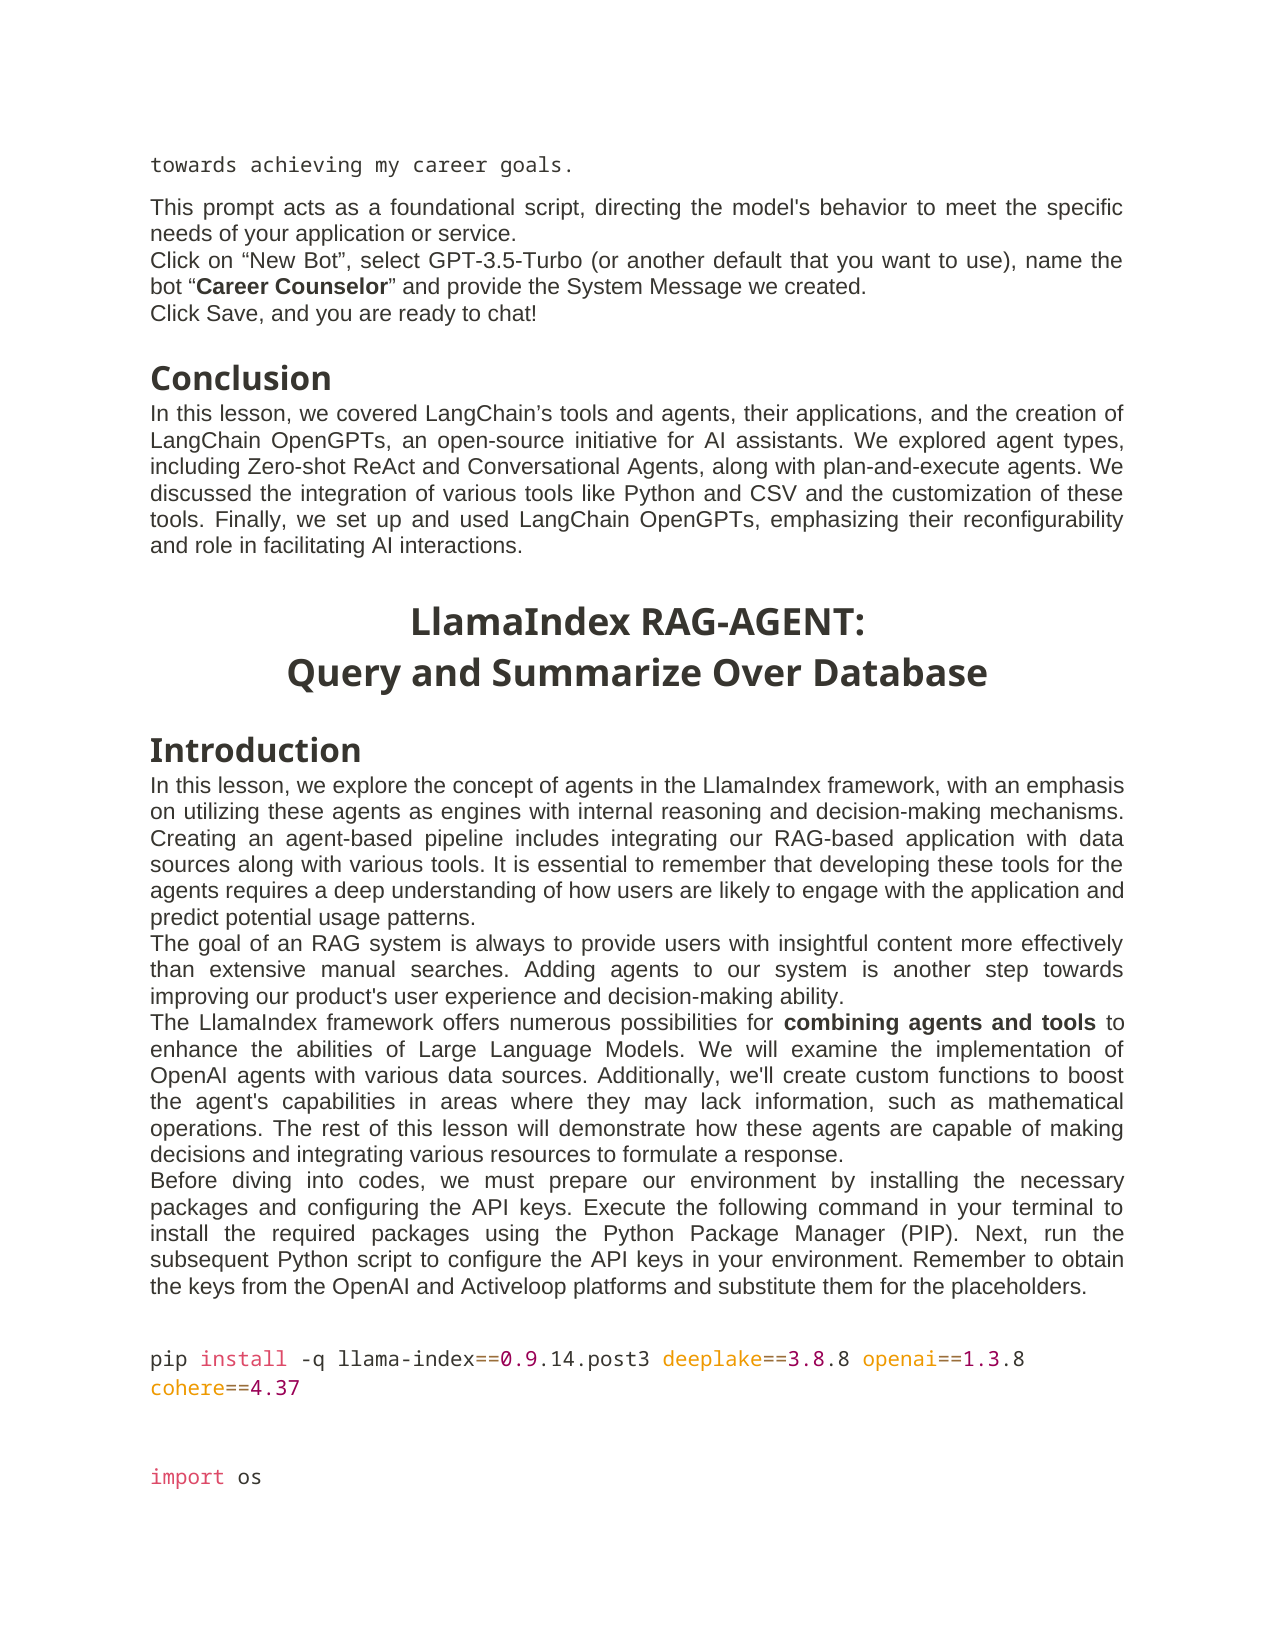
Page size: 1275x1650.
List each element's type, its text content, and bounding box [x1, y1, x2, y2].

text The LlamaIndex framework offers numerous possibilities for combining agents and tools to enhance the abilities of Large Language Models. We will examine the implementation of OpenAI agents with various data sources. Additionally, we'll create custom functions to boost the agent's capabilities in areas where they may lack information, such as mathematical operations. The rest of this lesson will demonstrate how these agents are capable of making decisions and integrating various resources to formulate a response. [150, 1009, 1125, 1167]
subtitle Conclusion [150, 355, 1125, 400]
text towards achieving my career goals. [150, 150, 1125, 178]
text pip install -q llama-index==0.9.14.post3 deeplake==3.8.8 openai==1.3.8 cohere==4.37 [150, 1344, 1125, 1401]
text This prompt acts as a foundational script, directing the model's behavior to meet the specific needs of your application or service. [150, 194, 1125, 247]
subtitle LlamaIndex RAG-AGENT: [150, 595, 1125, 646]
text In this lesson, we explore the concept of agents in the LlamaIndex framework, with an emphasis on utilizing these agents as engines with internal reasoning and decision-making mechanisms. Creating an agent-based pipeline includes integrating our RAG-based application with data sources along with various tools. It is essential to remember that developing these tools for the agents requires a deep understanding of how users are likely to engage with the application and predict potential usage patterns. [150, 772, 1125, 930]
text In this lesson, we covered LangChain’s tools and agents, their applications, and the creation of LangChain OpenGPTs, an open-source initiative for AI assistants. We explored agent types, including Zero-shot ReAct and Conversational Agents, along with plan-and-execute agents. We discussed the integration of various tools like Python and CSV and the customization of these tools. Finally, we set up and used LangChain OpenGPTs, emphasizing their reconfigurability and role in facilitating AI interactions. [150, 400, 1125, 558]
subtitle Introduction [150, 727, 1125, 772]
text Before diving into codes, we must prepare our environment by installing the necessary packages and configuring the API keys. Execute the following command in your terminal to install the required packages using the Python Package Manager (PIP). Next, run the subsequent Python script to configure the API keys in your environment. Remember to obtain the keys from the OpenAI and Activeloop platforms and substitute them for the placeholders. [150, 1167, 1125, 1299]
text The goal of an RAG system is always to provide users with insightful content more effectively than extensive manual searches. Adding agents to our system is another step towards improving our product's user experience and decision-making ability. [150, 930, 1125, 1009]
subtitle Query and Summarize Over Database [150, 646, 1125, 697]
text Click on “New Bot”, select GPT-3.5-Turbo (or another default that you want to use), name the bot “Career Counselor” and provide the System Message we created. [150, 247, 1125, 299]
text Click Save, and you are ready to chat! [150, 299, 1125, 326]
text import os [150, 1462, 1125, 1490]
